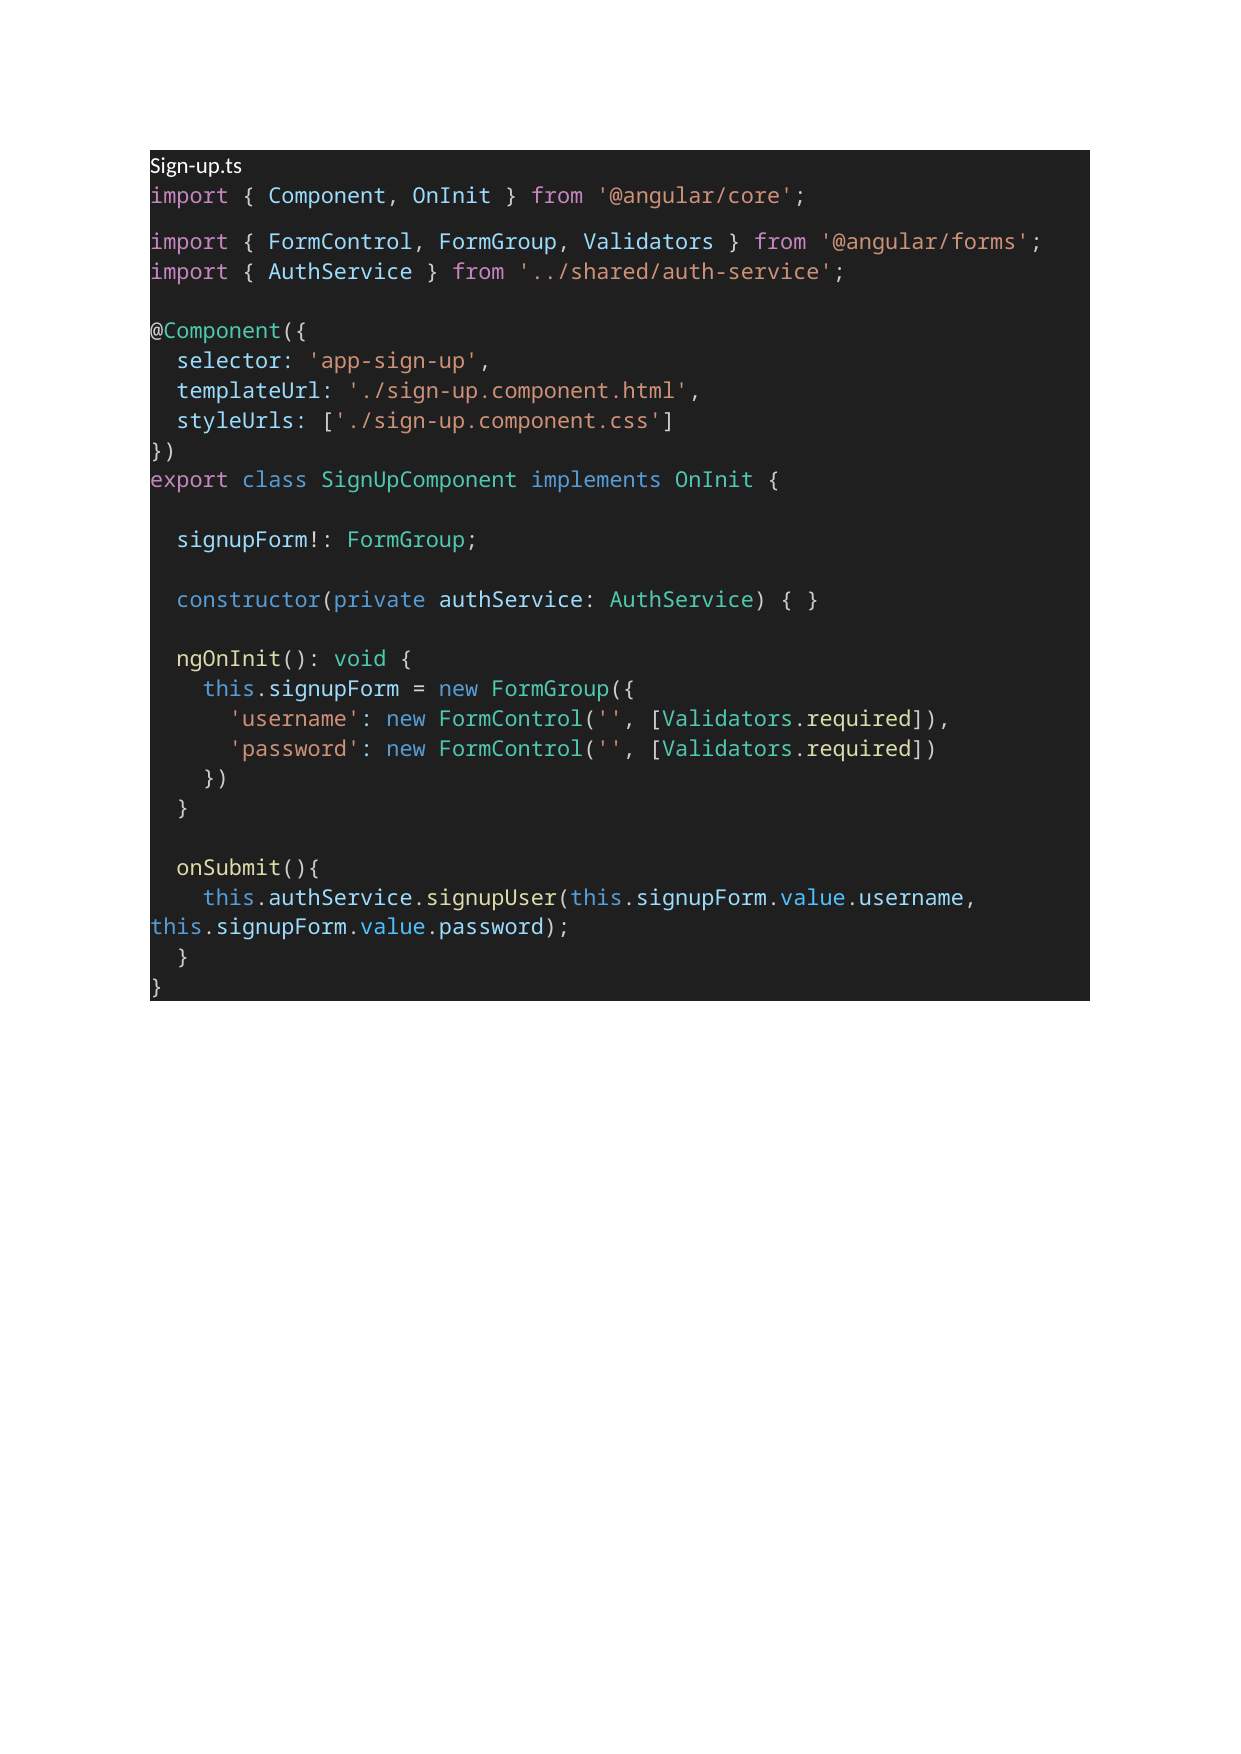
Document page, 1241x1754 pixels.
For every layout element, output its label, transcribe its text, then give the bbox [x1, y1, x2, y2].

text this.signupForm = new FormGroup({ [150, 673, 1090, 703]
text ngOnInit(): void { [150, 643, 1090, 673]
text }) [150, 435, 1090, 464]
text signupForm!: FormGroup; [150, 524, 1090, 554]
text Sign-up.ts import { Component, OnInit } from '@angular/core'; [150, 150, 1090, 209]
text styleUrls: ['./sign-up.component.css'] [150, 405, 1090, 435]
text }) [150, 762, 1090, 792]
text } [150, 971, 1090, 1001]
text import { AuthService } from '../shared/auth-service'; [150, 256, 1090, 286]
text this.authService.signupUser(this.signupForm.value.username, this.signupForm.value.password); [150, 882, 1090, 941]
text } [150, 941, 1090, 971]
text templateUrl: './sign-up.component.html', [150, 375, 1090, 405]
text import { FormControl, FormGroup, Validators } from '@angular/forms'; [150, 226, 1090, 256]
text constructor(private authService: AuthService) { } [150, 584, 1090, 613]
text 'username': new FormControl('', [Validators.required]), [150, 703, 1090, 733]
text @Component({ [150, 316, 1090, 345]
text selector: 'app-sign-up', [150, 345, 1090, 375]
text onSubmit(){ [150, 852, 1090, 882]
text } [150, 792, 1090, 822]
text export class SignUpComponent implements OnInit { [150, 464, 1090, 494]
text 'password': new FormControl('', [Validators.required]) [150, 733, 1090, 762]
